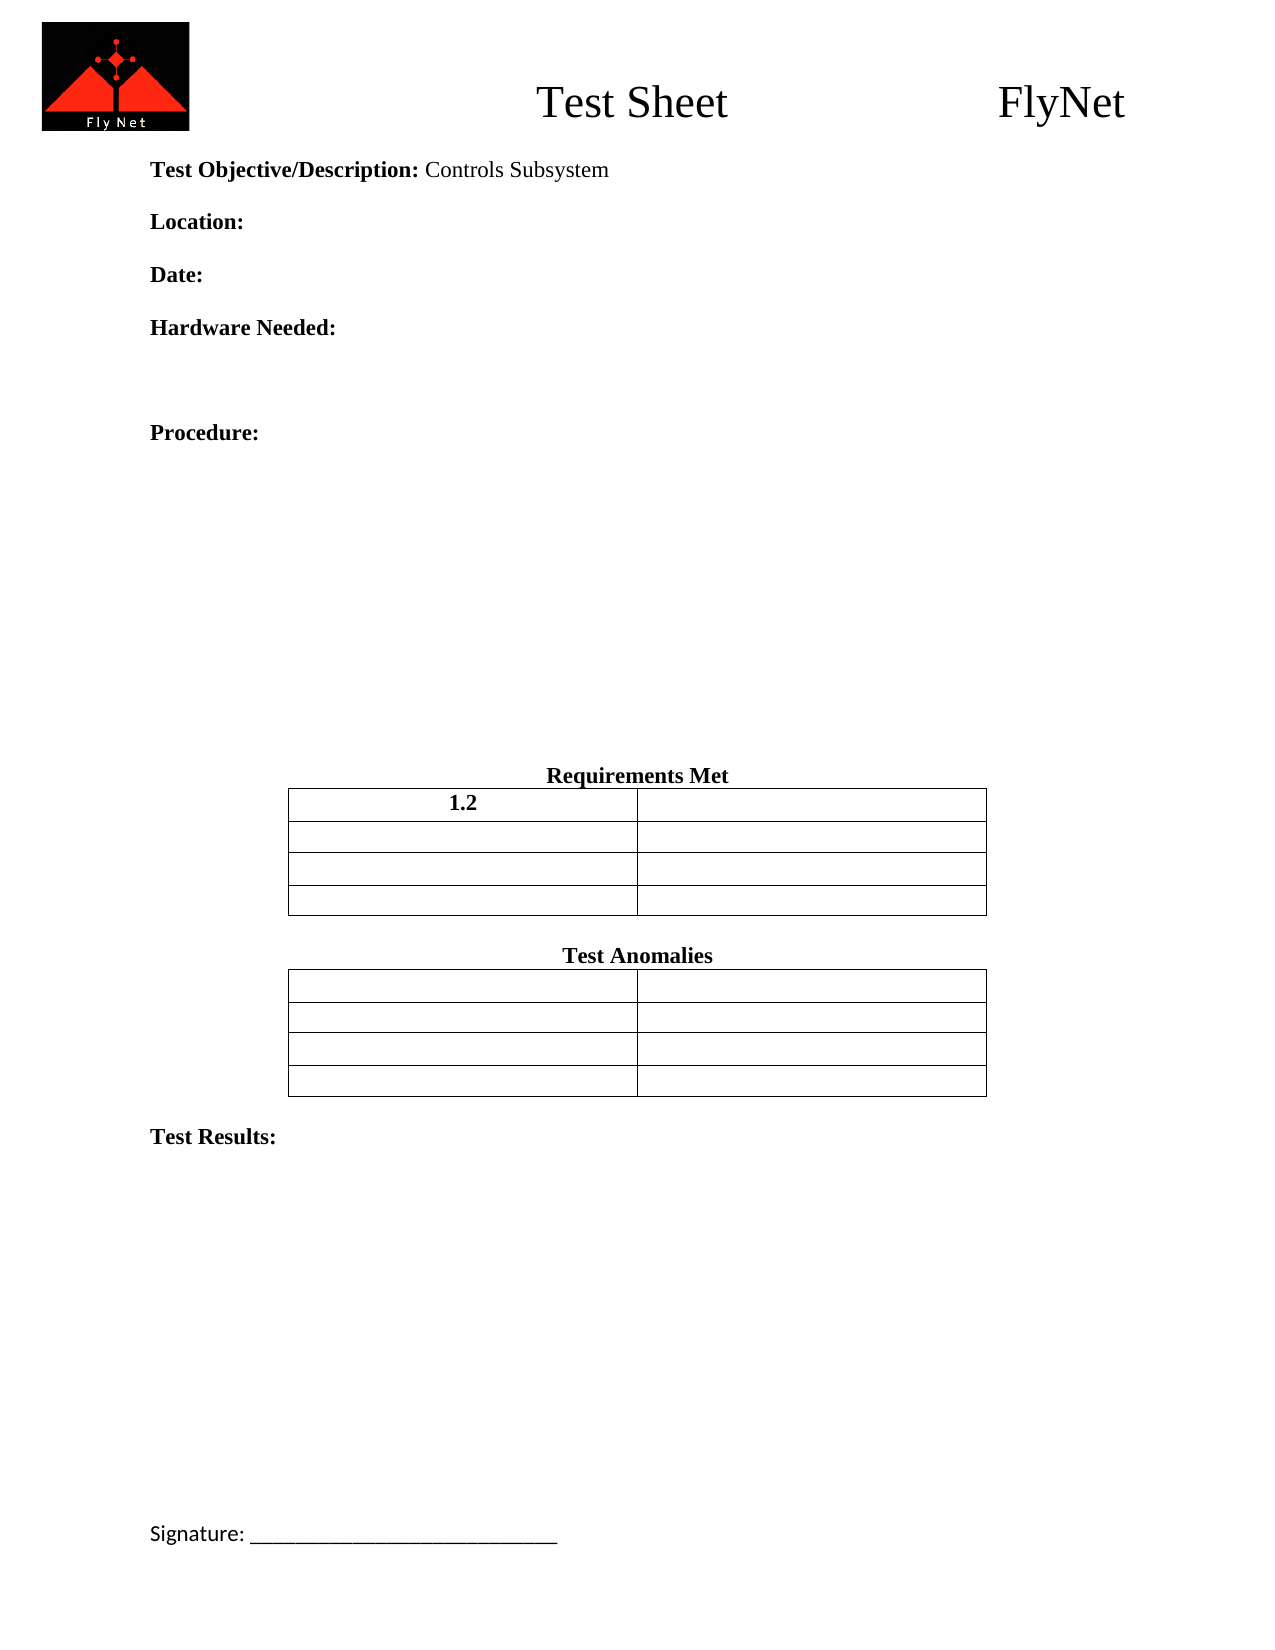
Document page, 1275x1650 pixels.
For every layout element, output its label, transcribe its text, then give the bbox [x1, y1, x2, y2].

picture [41, 22, 190, 131]
table_cell [289, 1003, 637, 1032]
table_cell [289, 853, 637, 884]
table_cell [638, 822, 986, 852]
text Test Objective/Description: Controls Subsystem [150, 156, 1125, 182]
text Date: [150, 261, 1125, 287]
text Test Results: [150, 1123, 1125, 1149]
table_header [638, 970, 986, 1002]
table_cell [289, 822, 637, 852]
text Procedure: [150, 419, 1125, 446]
text Location: [150, 208, 1125, 235]
text Test Anomalies [150, 942, 1125, 969]
table_header [638, 789, 986, 821]
table_cell [638, 886, 986, 915]
table_cell [289, 1033, 637, 1065]
text Hardware Needed: [150, 314, 1125, 340]
table_cell [289, 886, 637, 915]
table_cell [289, 1066, 637, 1096]
table_cell [638, 1066, 986, 1096]
table_header [289, 970, 637, 1002]
table_header 1.2 [289, 789, 637, 821]
table_cell [638, 1033, 986, 1065]
table_cell [638, 853, 986, 884]
table_cell [638, 1003, 986, 1032]
text Requirements Met [150, 762, 1125, 788]
